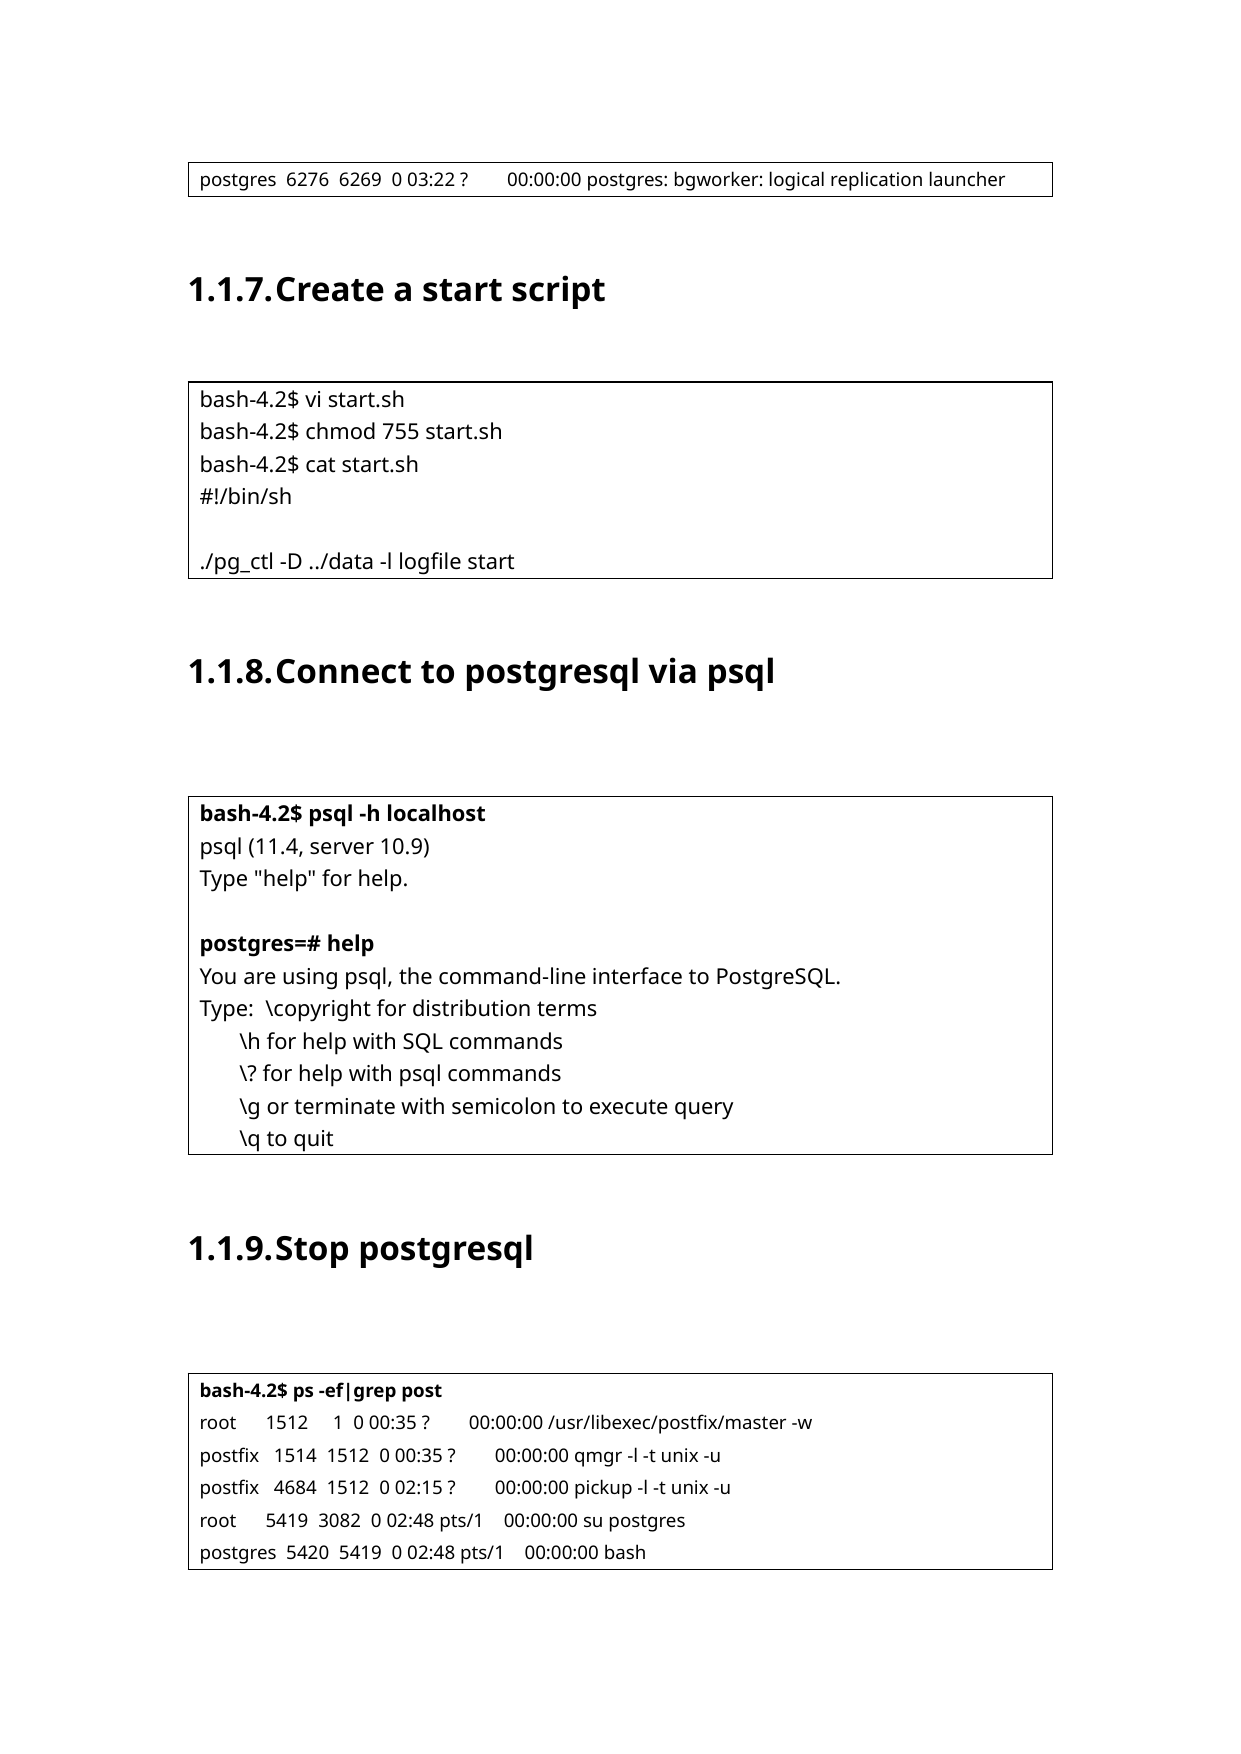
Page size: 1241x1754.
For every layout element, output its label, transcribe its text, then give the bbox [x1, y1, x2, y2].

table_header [189, 1374, 1052, 1569]
subtitle Connect to postgresql via psql [187, 638, 1053, 703]
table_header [189, 163, 1052, 196]
subtitle Create a start script [187, 256, 1053, 321]
subtitle Stop postgresql [187, 1215, 1053, 1280]
table_header bash-4.2$ vi start.sh bash-4.2$ chmod 755 start.sh bash-4.2$ cat start.sh #!/bin/sh ./pg_ctl -D ../data -l logfile start [189, 383, 1052, 577]
table_header bash-4.2$ psql -h localhost psql (11.4, server 10.9) Type "help" for help. postgres=# help You are using psql, the command-line interface to PostgreSQL. Type: \copyright for distribution terms \h for help with SQL commands \? for help with psql commands \g or terminate with semicolon to execute query \q to quit [189, 797, 1052, 1154]
